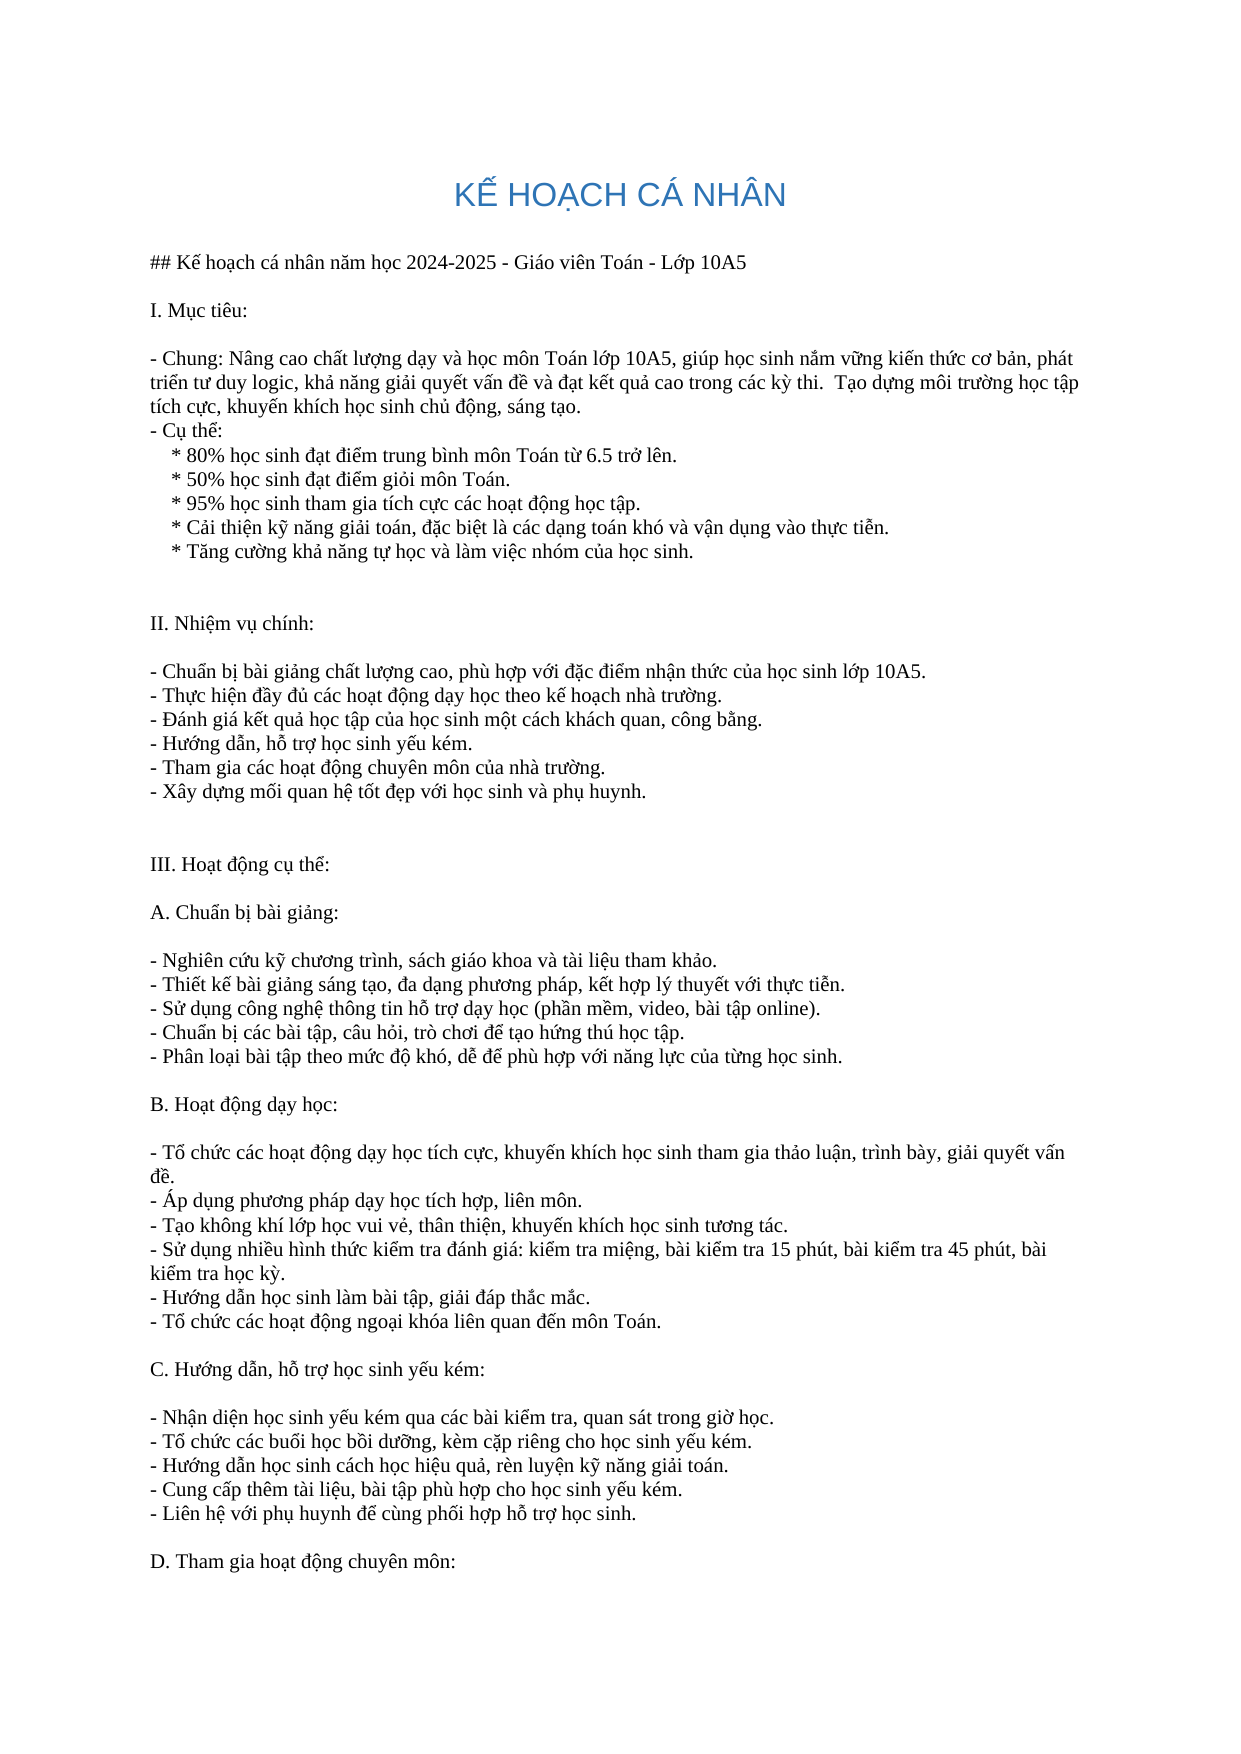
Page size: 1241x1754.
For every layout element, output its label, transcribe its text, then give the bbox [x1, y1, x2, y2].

text - Chuẩn bị các bài tập, câu hỏi, trò chơi để tạo hứng thú học tập. [150, 1020, 1090, 1044]
subtitle KẾ HOẠCH CÁ NHÂN [150, 175, 1090, 213]
text - Hướng dẫn, hỗ trợ học sinh yếu kém. [150, 731, 1090, 755]
text * 50% học sinh đạt điểm giỏi môn Toán. [150, 467, 1090, 491]
text D. Tham gia hoạt động chuyên môn: [150, 1549, 1090, 1573]
text - Sử dụng nhiều hình thức kiểm tra đánh giá: kiểm tra miệng, bài kiểm tra 15 phút, bài kiểm tra 45 phút, bài kiểm tra học kỳ. [150, 1237, 1090, 1285]
text - Sử dụng công nghệ thông tin hỗ trợ dạy học (phần mềm, video, bài tập online). [150, 996, 1090, 1020]
text - Xây dựng mối quan hệ tốt đẹp với học sinh và phụ huynh. [150, 779, 1090, 803]
text - Liên hệ với phụ huynh để cùng phối hợp hỗ trợ học sinh. [150, 1501, 1090, 1525]
text * 95% học sinh tham gia tích cực các hoạt động học tập. [150, 491, 1090, 515]
text - Tạo không khí lớp học vui vẻ, thân thiện, khuyến khích học sinh tương tác. [150, 1212, 1090, 1237]
text - Thực hiện đầy đủ các hoạt động dạy học theo kế hoạch nhà trường. [150, 683, 1090, 707]
text * Tăng cường khả năng tự học và làm việc nhóm của học sinh. [150, 539, 1090, 563]
text II. Nhiệm vụ chính: [150, 611, 1090, 635]
text - Hướng dẫn học sinh làm bài tập, giải đáp thắc mắc. [150, 1285, 1090, 1309]
text I. Mục tiêu: [150, 298, 1090, 322]
text * Cải thiện kỹ năng giải toán, đặc biệt là các dạng toán khó và vận dụng vào thực tiễn. [150, 515, 1090, 539]
text - Cung cấp thêm tài liệu, bài tập phù hợp cho học sinh yếu kém. [150, 1477, 1090, 1501]
text - Nghiên cứu kỹ chương trình, sách giáo khoa và tài liệu tham khảo. [150, 948, 1090, 972]
text ## Kế hoạch cá nhân năm học 2024-2025 - Giáo viên Toán - Lớp 10A5 [150, 250, 1090, 274]
text - Cụ thể: [150, 418, 1090, 442]
text - Phân loại bài tập theo mức độ khó, dễ để phù hợp với năng lực của từng học sinh. [150, 1044, 1090, 1068]
text - Nhận diện học sinh yếu kém qua các bài kiểm tra, quan sát trong giờ học. [150, 1405, 1090, 1429]
text - Tham gia các hoạt động chuyên môn của nhà trường. [150, 755, 1090, 779]
text A. Chuẩn bị bài giảng: [150, 900, 1090, 924]
text * 80% học sinh đạt điểm trung bình môn Toán từ 6.5 trở lên. [150, 442, 1090, 467]
text B. Hoạt động dạy học: [150, 1092, 1090, 1116]
text - Áp dụng phương pháp dạy học tích hợp, liên môn. [150, 1188, 1090, 1212]
text - Tổ chức các buổi học bồi dưỡng, kèm cặp riêng cho học sinh yếu kém. [150, 1429, 1090, 1453]
text C. Hướng dẫn, hỗ trợ học sinh yếu kém: [150, 1357, 1090, 1381]
text - Hướng dẫn học sinh cách học hiệu quả, rèn luyện kỹ năng giải toán. [150, 1453, 1090, 1477]
text - Chuẩn bị bài giảng chất lượng cao, phù hợp với đặc điểm nhận thức của học sinh lớp 10A5. [150, 659, 1090, 683]
text III. Hoạt động cụ thể: [150, 852, 1090, 876]
text - Chung: Nâng cao chất lượng dạy và học môn Toán lớp 10A5, giúp học sinh nắm vững kiến thức cơ bản, phát triển tư duy logic, khả năng giải quyết vấn đề và đạt kết quả cao trong các kỳ thi. Tạo dựng môi trường học tập tích cực, khuyến khích học sinh chủ động, sáng tạo. [150, 346, 1090, 418]
text - Tổ chức các hoạt động dạy học tích cực, khuyến khích học sinh tham gia thảo luận, trình bày, giải quyết vấn đề. [150, 1140, 1090, 1188]
text - Đánh giá kết quả học tập của học sinh một cách khách quan, công bằng. [150, 707, 1090, 731]
text - Thiết kế bài giảng sáng tạo, đa dạng phương pháp, kết hợp lý thuyết với thực tiễn. [150, 972, 1090, 996]
text - Tổ chức các hoạt động ngoại khóa liên quan đến môn Toán. [150, 1309, 1090, 1333]
